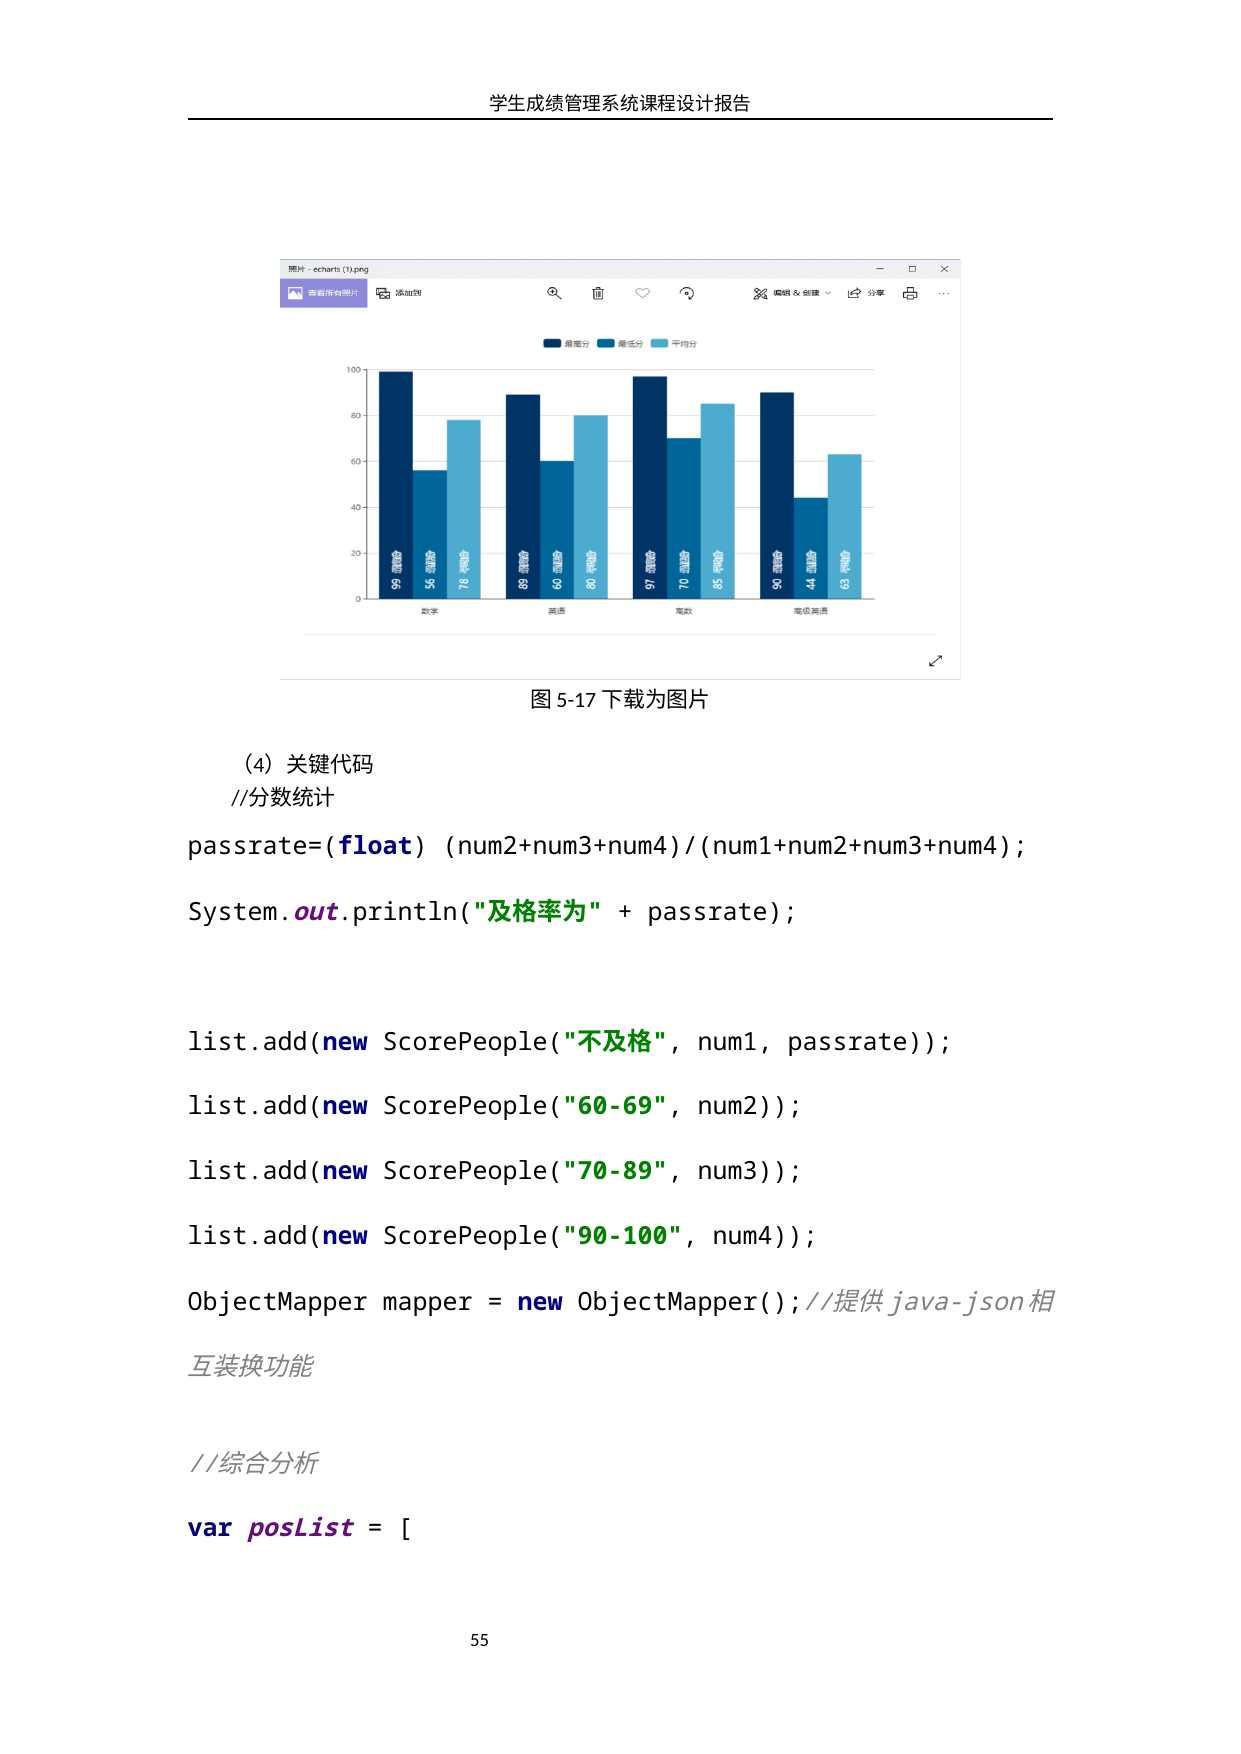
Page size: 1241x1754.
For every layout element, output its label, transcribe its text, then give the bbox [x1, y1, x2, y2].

list //分数统计 [231, 779, 1053, 812]
list 关键代码 [187, 747, 1053, 779]
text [187, 1429, 1053, 1559]
text passrate=(float) (num2+num3+num4)/(num1+num2+num3+num4); System.out.println("及格率为" + passrate); list.add(new ScorePeople("不及格", num1, passrate)); list.add(new ScorePeople("60-69", num2)); list.add(new ScorePeople("70-89", num3)); list.add(new ScorePeople("90-100", num4)); ObjectMapper mapper = new ObjectMapper();//提供java-json相互装换功能 [187, 812, 1053, 1397]
text 图5-17 下载为图片 [187, 682, 1053, 714]
picture [280, 259, 961, 680]
